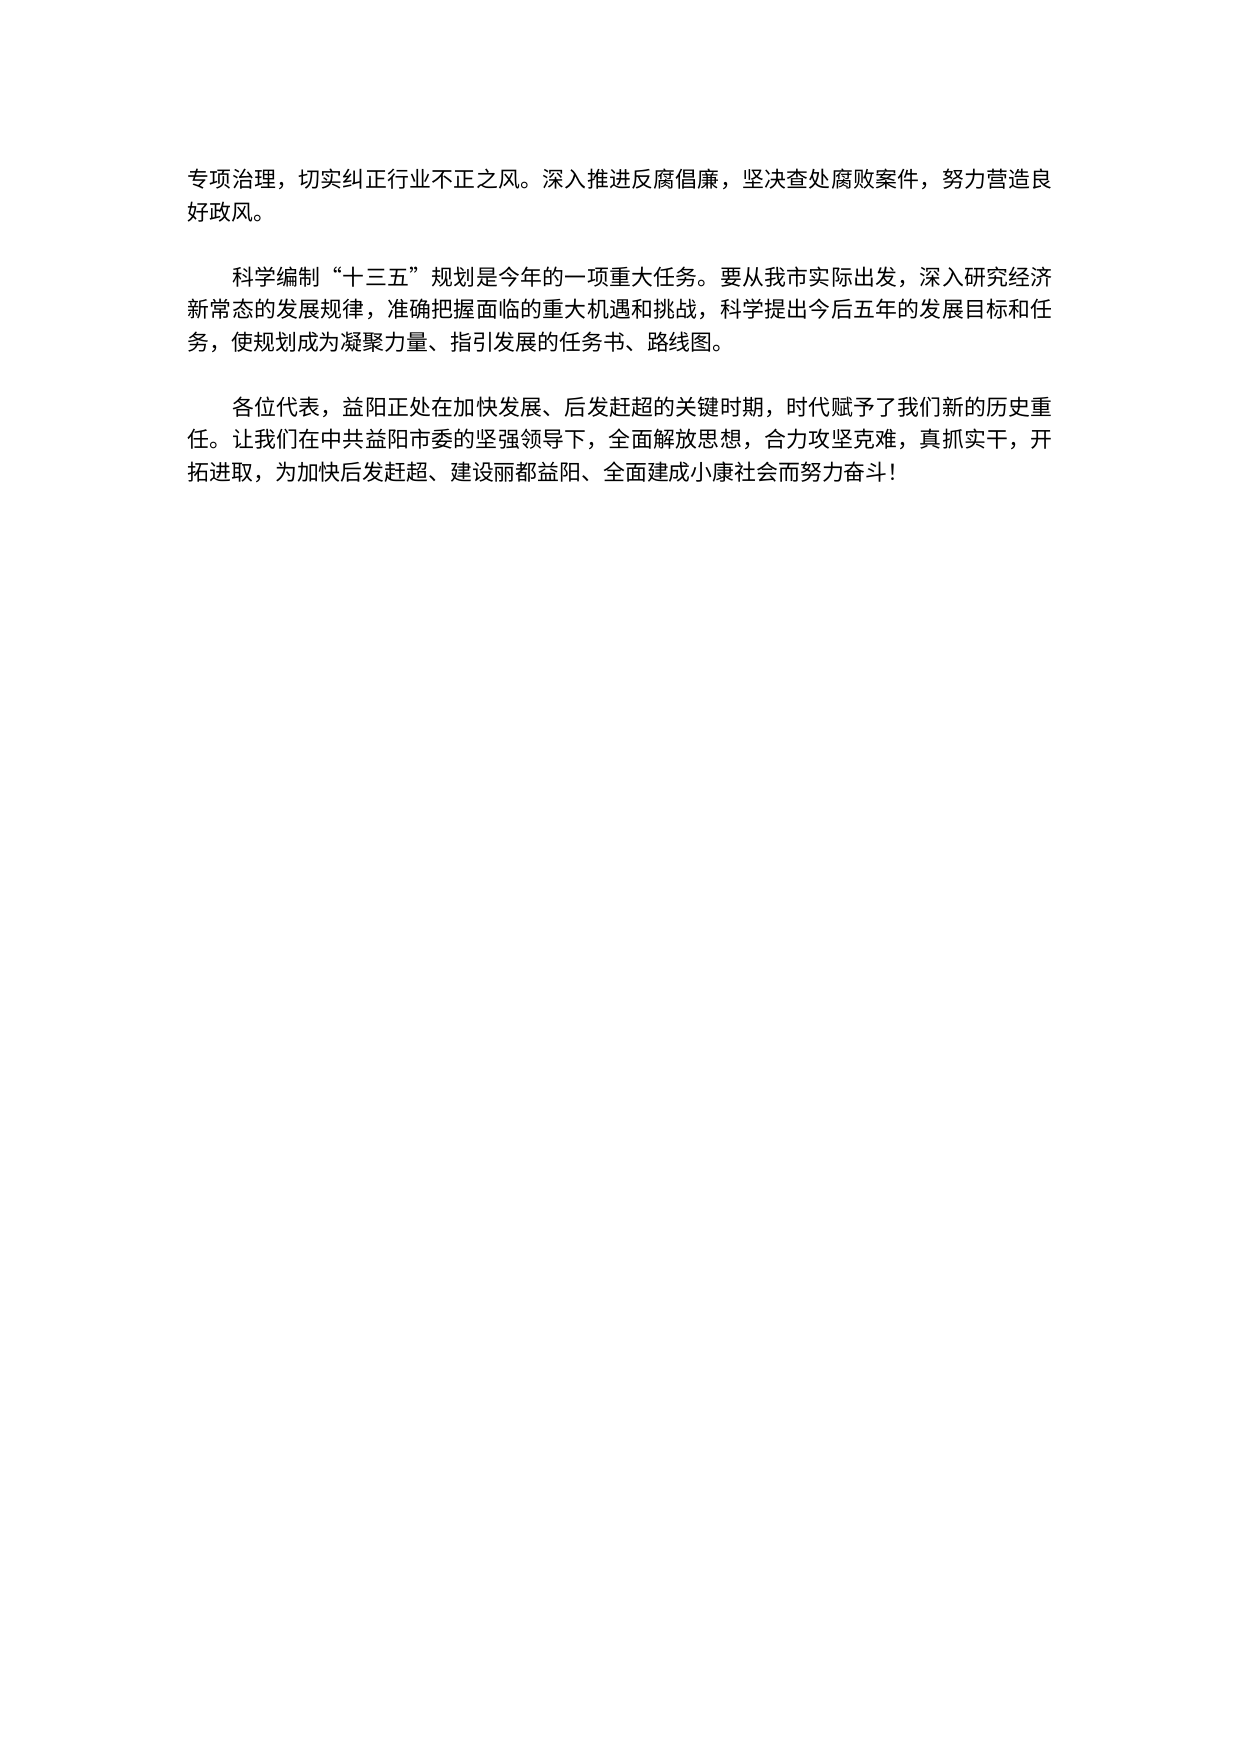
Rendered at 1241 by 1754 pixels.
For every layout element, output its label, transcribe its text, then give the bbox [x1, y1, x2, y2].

text 各位代表，益阳正处在加快发展、后发赶超的关键时期，时代赋予了我们新的历史重任。让我们在中共益阳市委的坚强领导下，全面解放思想，合力攻坚克难，真抓实干，开拓进取，为加快后发赶超、建设丽都益阳、全面建成小康社会而努力奋斗！ [187, 389, 1053, 487]
text 科学编制“十三五”规划是今年的一项重大任务。要从我市实际出发，深入研究经济新常态的发展规律，准确把握面临的重大机遇和挑战，科学提出今后五年的发展目标和任务，使规划成为凝聚力量、指引发展的任务书、路线图。 [187, 259, 1053, 357]
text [187, 162, 1053, 227]
